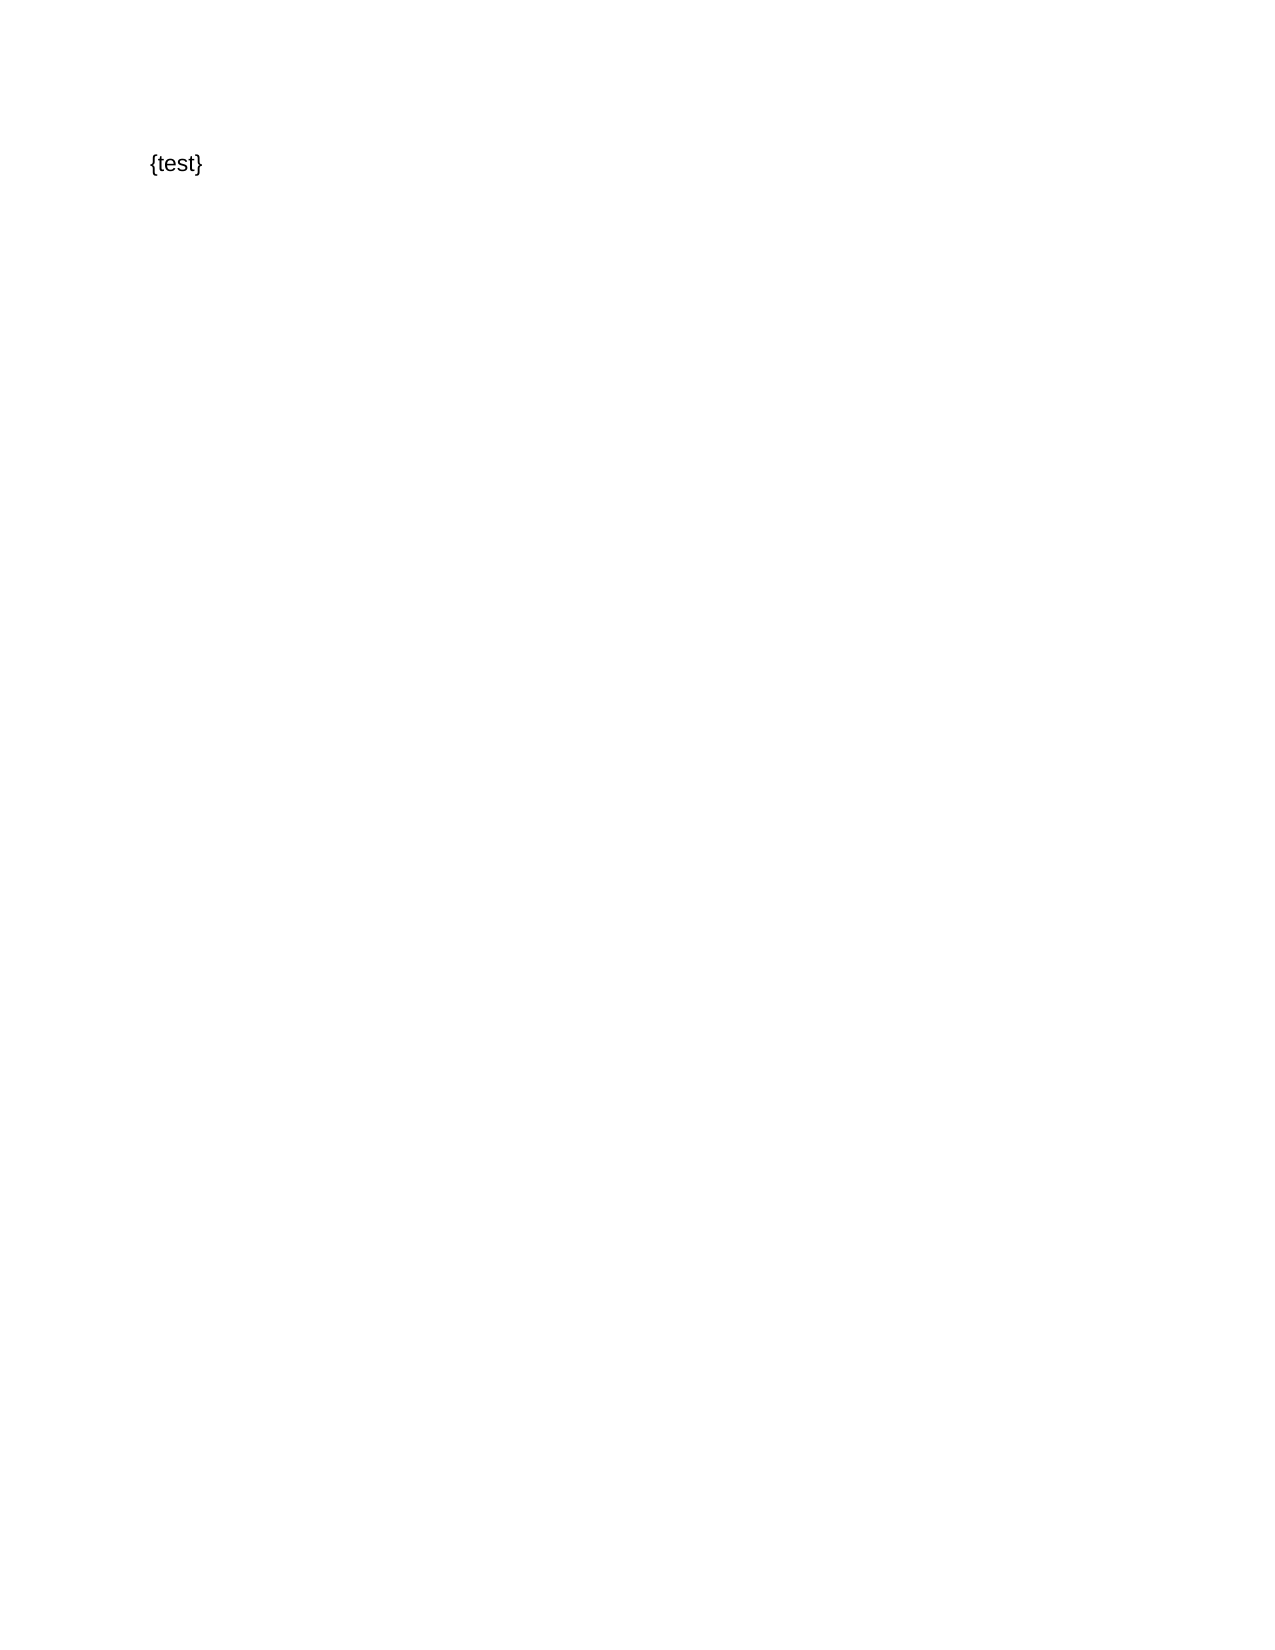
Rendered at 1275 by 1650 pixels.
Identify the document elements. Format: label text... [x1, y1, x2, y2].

text {test} [150, 150, 1125, 176]
